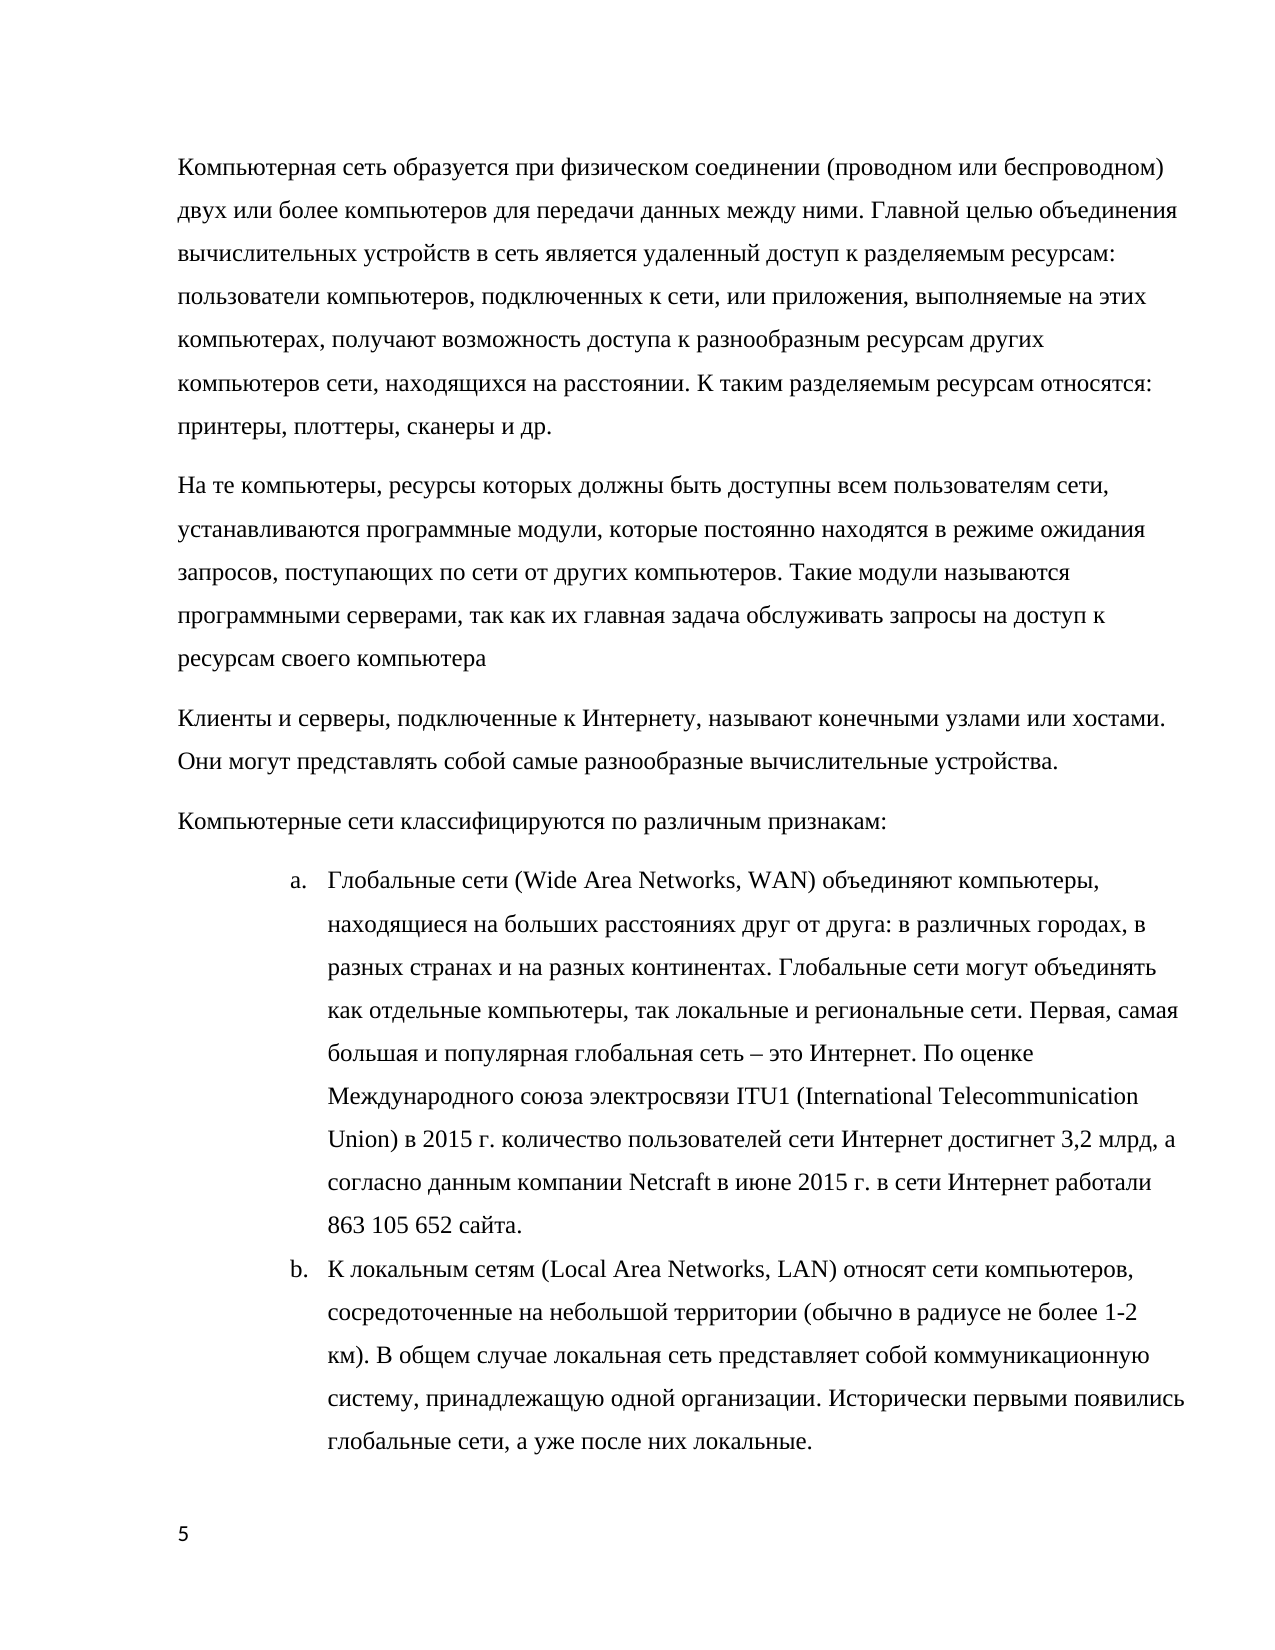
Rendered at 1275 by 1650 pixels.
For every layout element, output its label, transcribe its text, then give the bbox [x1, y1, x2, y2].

list Глобальные сети (Wide Area Networks, WAN) объединяют компьютеры, находящиеся на больших расстояниях друг от друга: в различных городах, в разных странах и на разных континентах. Глобальные сети могут объединять как отдельные компьютеры, так локальные и региональные сети. Первая, самая большая и популярная глобальная сеть – это Интернет. По оценке Международного союза электросвязи ITU1 (International Telecommunication Union) в 2015 г. количество пользователей сети Интернет достигнет 3,2 млрд, а согласно данным компании Netcraft в июне 2015 г. в сети Интернет работали 863 105 652 сайта. [290, 866, 1186, 1239]
text Компьютерные сети классифицируются по различным признакам: [177, 806, 1186, 834]
list К локальным сетям (Local Area Networks, LAN) относят сети компьютеров, сосредоточенные на небольшой территории (обычно в радиусе не более 1-2 км). В общем случае локальная сеть представляет собой коммуникационную систему, принадлежащую одной организации. Исторически первыми появились глобальные сети, а уже после них локальные. [290, 1254, 1186, 1455]
text На те компьютеры, ресурсы которых должны быть доступны всем пользователям сети, устанавливаются программные модули, которые постоянно находятся в режиме ожидания запросов, поступающих по сети от других компьютеров. Такие модули называются программными серверами, так как их главная задача обслуживать запросы на доступ к ресурсам своего компьютера [177, 471, 1186, 672]
text Клиенты и серверы, подключенные к Интернету, называют конечными узлами или хостами. Они могут представлять собой самые разнообразные вычислительные устройства. [177, 703, 1186, 775]
text Компьютерная сеть образуется при физическом соединении (проводном или беспроводном) двух или более компьютеров для передачи данных между ними. Главной целью объединения вычислительных устройств в сеть является удаленный доступ к разделяемым ресурсам: пользователи компьютеров, подключенных к сети, или приложения, выполняемые на этих компьютерах, получают возможность доступа к разнообразным ресурсам других компьютеров сети, находящихся на расстоянии. К таким разделяемым ресурсам относятся: принтеры, плоттеры, сканеры и др. [177, 152, 1186, 439]
